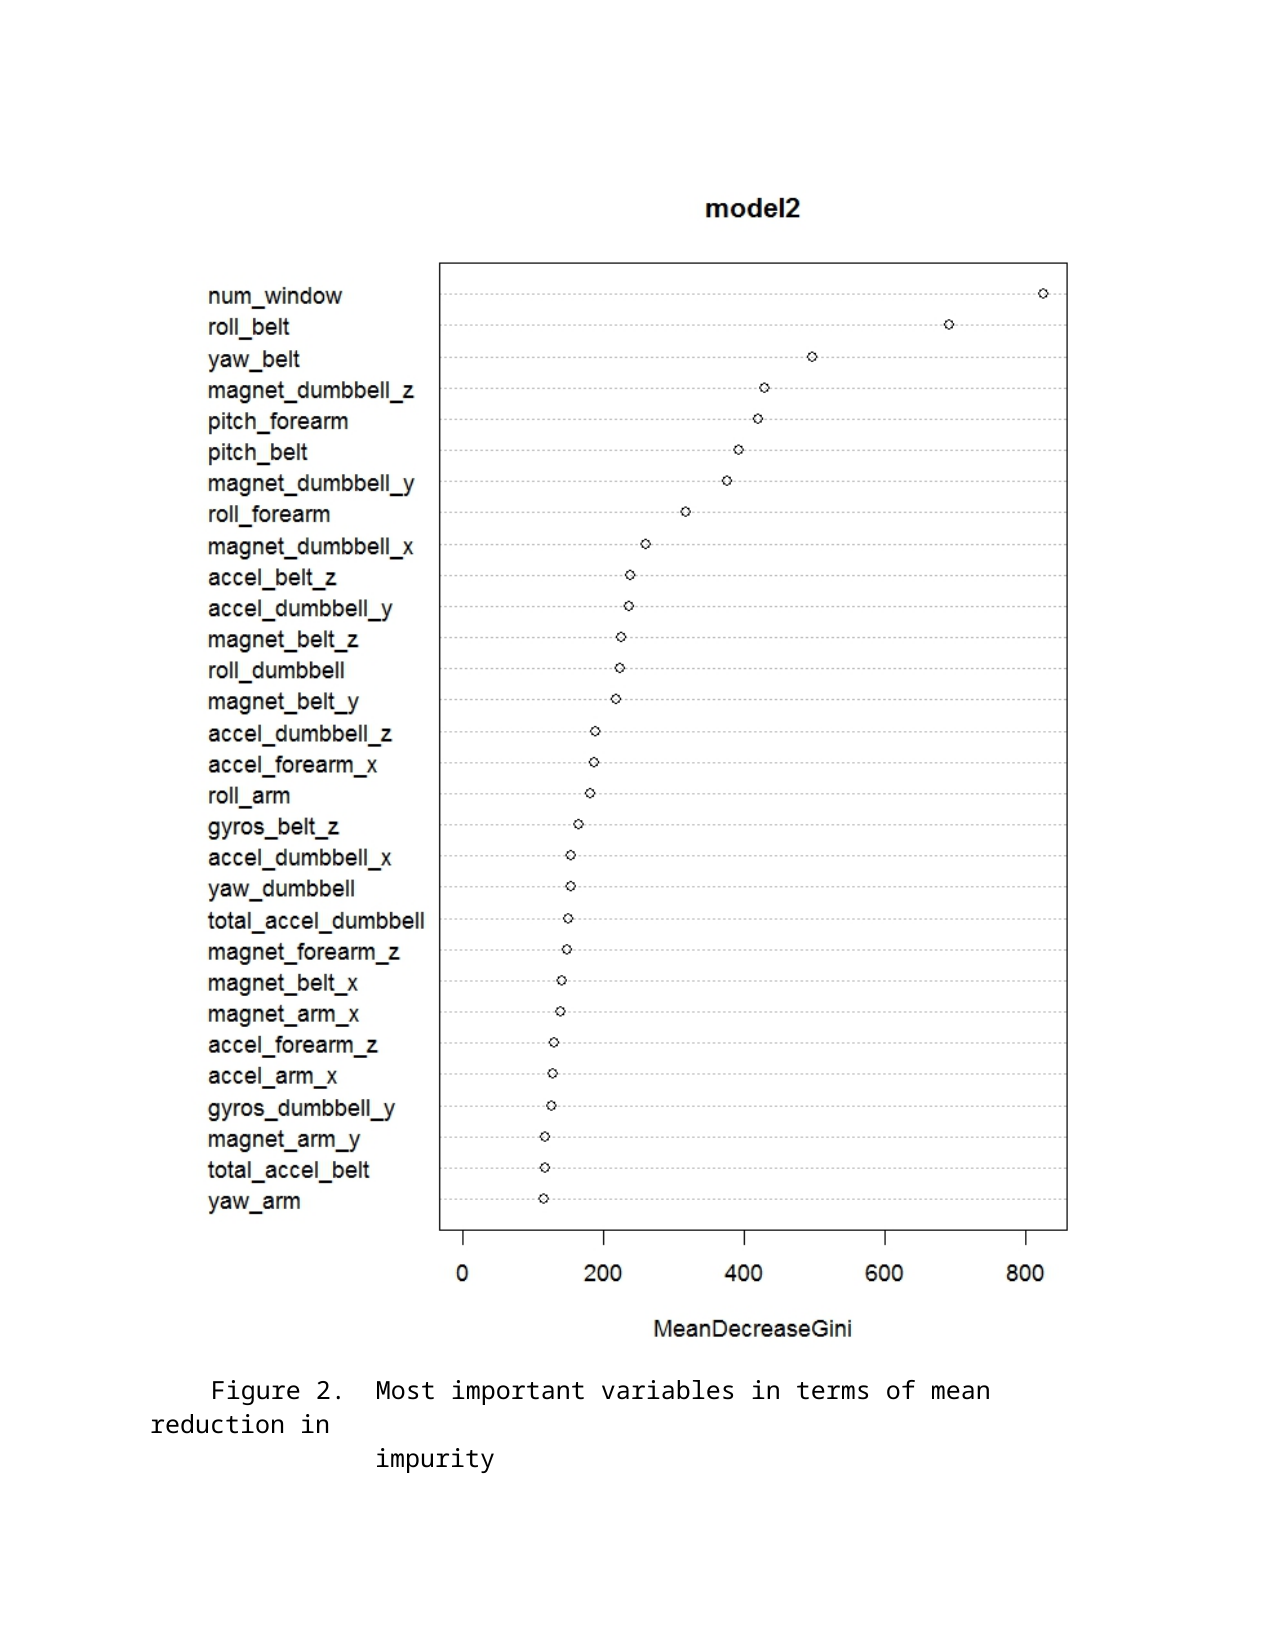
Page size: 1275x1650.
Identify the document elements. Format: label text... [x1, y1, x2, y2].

text impurity [150, 1441, 1125, 1475]
text Figure 2. Most important variables in terms of mean reduction in [150, 1373, 1125, 1441]
picture [150, 150, 1125, 1373]
